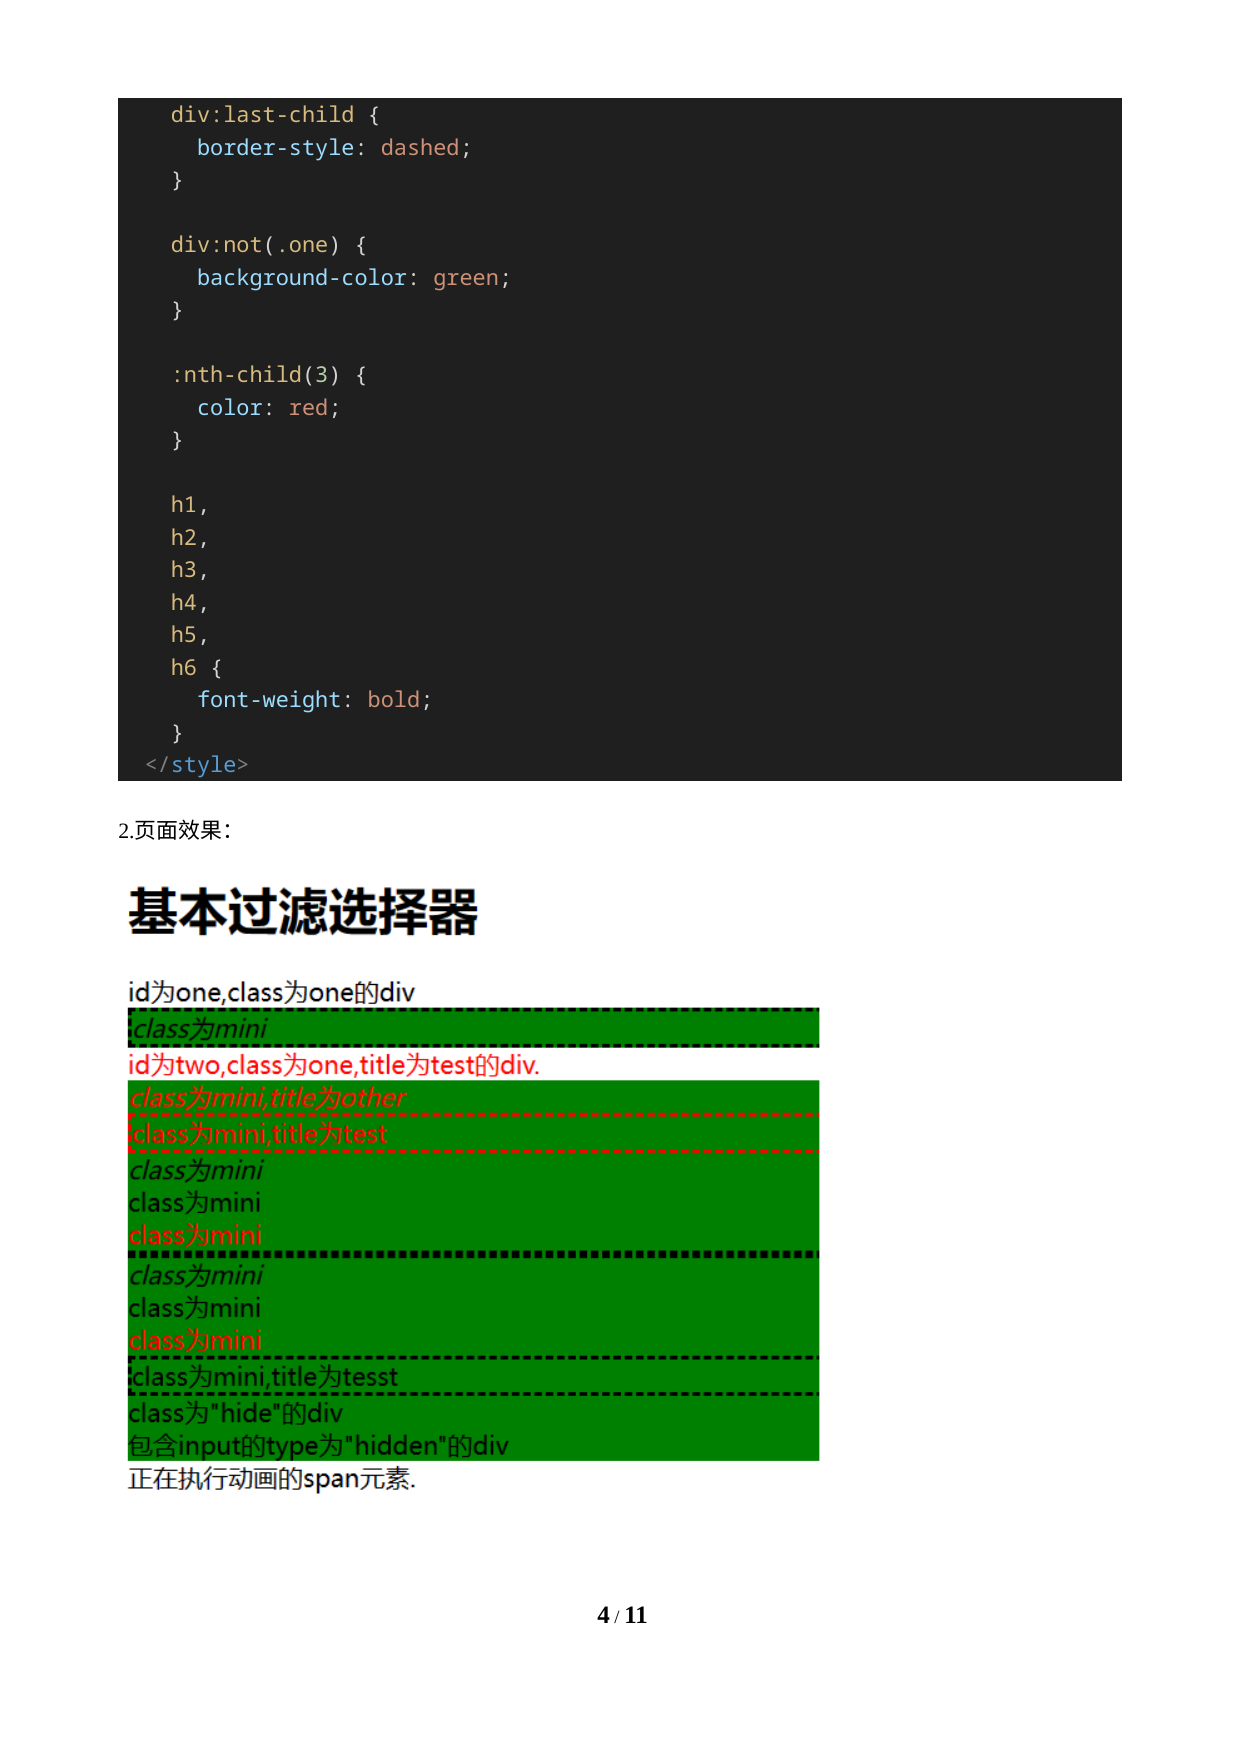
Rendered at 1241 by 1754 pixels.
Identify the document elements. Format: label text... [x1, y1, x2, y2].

text 2.页面效果： [118, 813, 1122, 846]
text border-style: dashed; [118, 131, 1122, 163]
text h3, [118, 553, 1122, 586]
text :nth-child(3) { [118, 358, 1122, 391]
picture [118, 845, 820, 1560]
text font-weight: bold; [118, 683, 1122, 716]
text h2, [118, 521, 1122, 553]
text div:not(.one) { [118, 228, 1122, 261]
text } [118, 423, 1122, 456]
text } [118, 163, 1122, 196]
text </style> [118, 748, 1122, 781]
text } [118, 716, 1122, 748]
text background-color: green; [118, 261, 1122, 293]
text h6 { [118, 651, 1122, 683]
text } [118, 293, 1122, 326]
text h4, [118, 586, 1122, 618]
text color: red; [118, 391, 1122, 423]
text h1, [118, 488, 1122, 521]
text h5, [118, 618, 1122, 651]
text div:last-child { [118, 98, 1122, 131]
